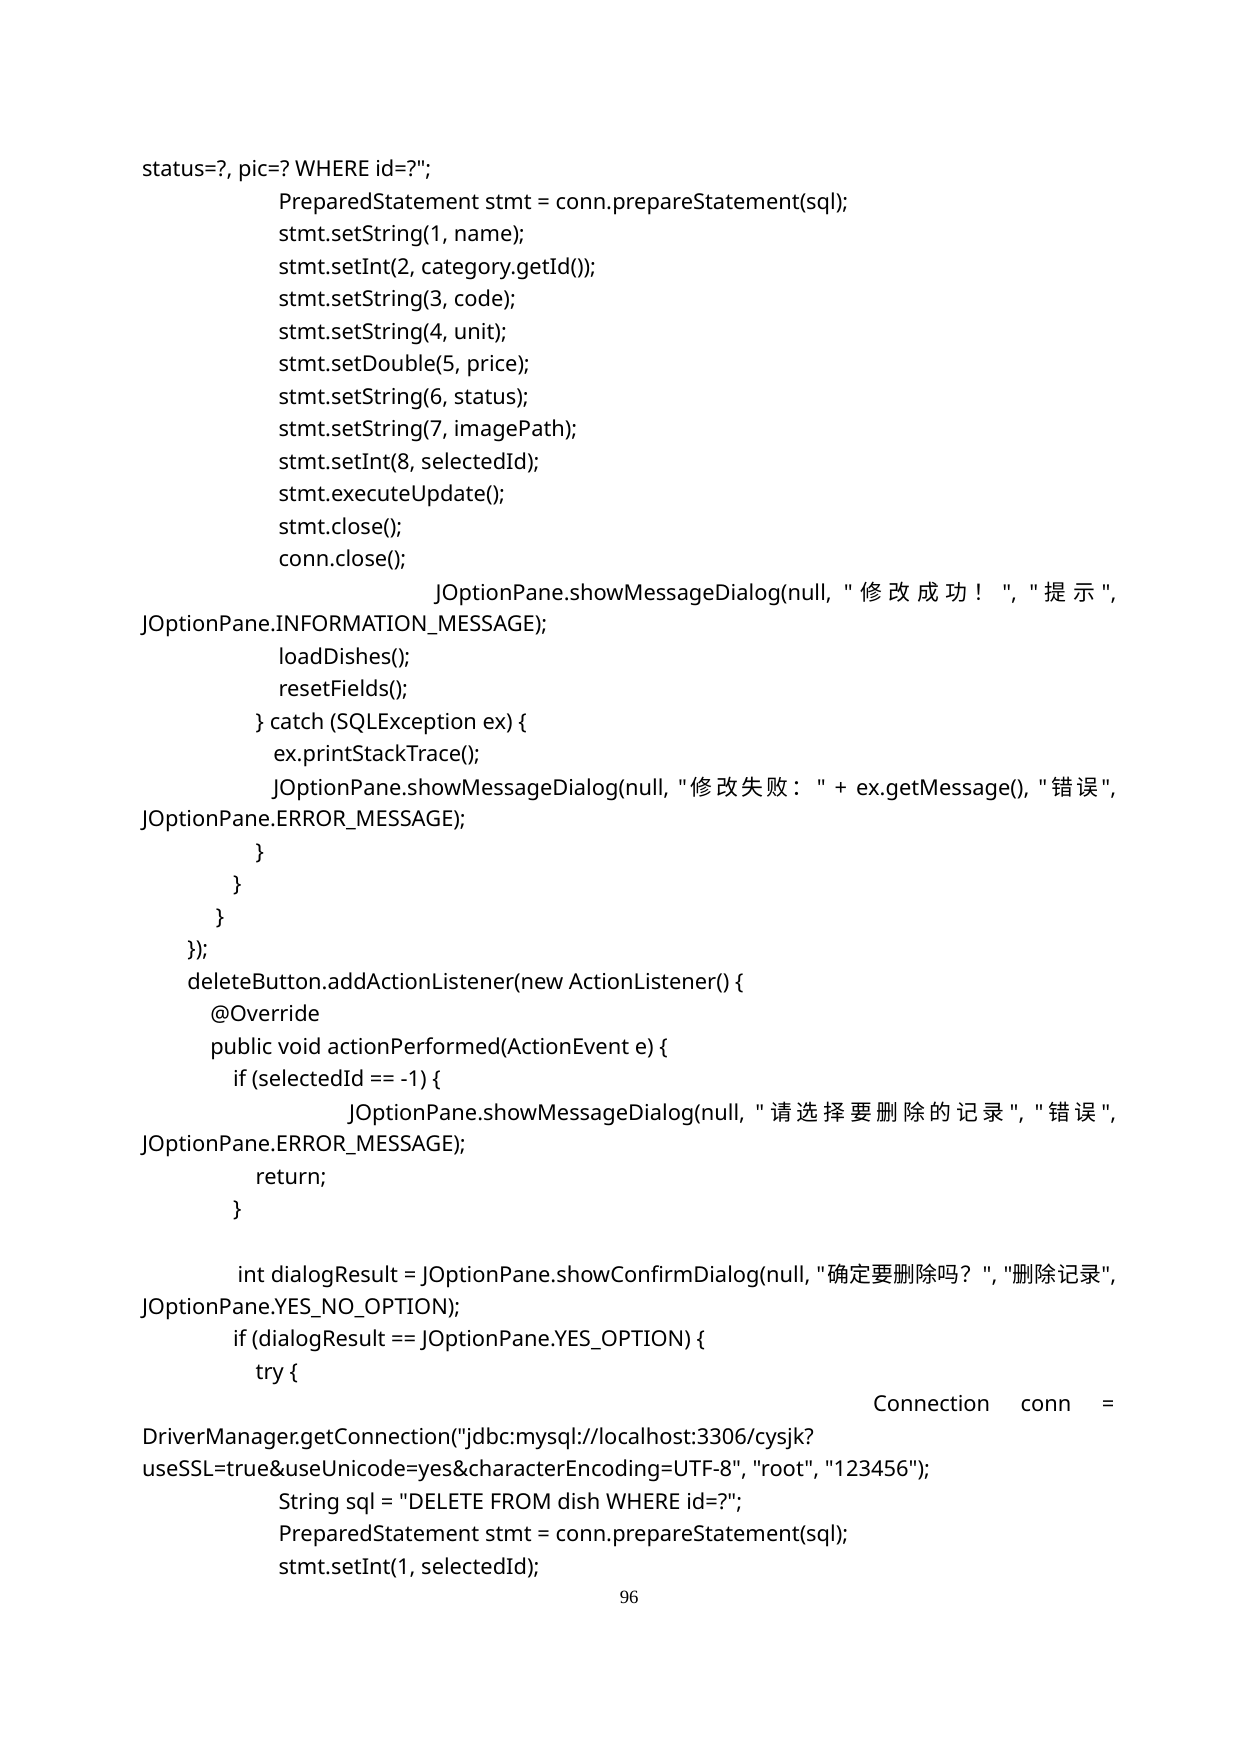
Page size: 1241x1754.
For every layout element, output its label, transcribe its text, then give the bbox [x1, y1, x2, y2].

text try { [142, 1354, 1116, 1387]
text } [142, 899, 1116, 932]
text stmt.setString(4, unit); [142, 314, 1116, 347]
text JOptionPane.showMessageDialog(null, "修改成功！", "提示", JOptionPane.INFORMATION_MESSAGE); [142, 574, 1116, 639]
text stmt.setInt(1, selectedId); [142, 1549, 1116, 1582]
text stmt.setString(3, code); [142, 282, 1116, 314]
text int dialogResult = JOptionPane.showConfirmDialog(null, "确定要删除吗？", "删除记录", JOptionPane.YES_NO_OPTION); [142, 1257, 1116, 1322]
text public void actionPerformed(ActionEvent e) { [142, 1029, 1116, 1062]
text if (selectedId == -1) { [142, 1062, 1116, 1094]
text stmt.setInt(2, category.getId()); [142, 249, 1116, 282]
text } catch (SQLException ex) { [142, 704, 1116, 737]
text deleteButton.addActionListener(new ActionListener() { [142, 964, 1116, 997]
text String sql = "DELETE FROM dish WHERE id=?"; [142, 1484, 1116, 1517]
text if (dialogResult == JOptionPane.YES_OPTION) { [142, 1322, 1116, 1354]
text JOptionPane.showMessageDialog(null, "请选择要删除的记录", "错误", JOptionPane.ERROR_MESSAGE); [142, 1094, 1116, 1159]
text ex.printStackTrace(); [142, 737, 1116, 769]
text stmt.close(); [142, 509, 1116, 542]
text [142, 152, 1116, 184]
text Connection conn = DriverManager.getConnection("jdbc:mysql://localhost:3306/cysjk?useSSL=true&useUnicode=yes&characterEncoding=UTF-8", "root", "123456"); [142, 1387, 1116, 1484]
text conn.close(); [142, 542, 1116, 574]
text stmt.setString(1, name); [142, 217, 1116, 249]
text stmt.setString(7, imagePath); [142, 412, 1116, 444]
text } [142, 867, 1116, 899]
text PreparedStatement stmt = conn.prepareStatement(sql); [142, 1517, 1116, 1549]
text resetFields(); [142, 672, 1116, 704]
text } [142, 834, 1116, 867]
text }); [142, 932, 1116, 964]
text return; [142, 1159, 1116, 1192]
text stmt.setDouble(5, price); [142, 347, 1116, 379]
text } [142, 1192, 1116, 1224]
text JOptionPane.showMessageDialog(null, "修改失败：" + ex.getMessage(), "错误", JOptionPane.ERROR_MESSAGE); [142, 769, 1116, 834]
text stmt.setInt(8, selectedId); [142, 444, 1116, 477]
text stmt.executeUpdate(); [142, 477, 1116, 509]
text stmt.setString(6, status); [142, 379, 1116, 412]
text loadDishes(); [142, 639, 1116, 672]
text PreparedStatement stmt = conn.prepareStatement(sql); [142, 184, 1116, 217]
text @Override [142, 997, 1116, 1029]
